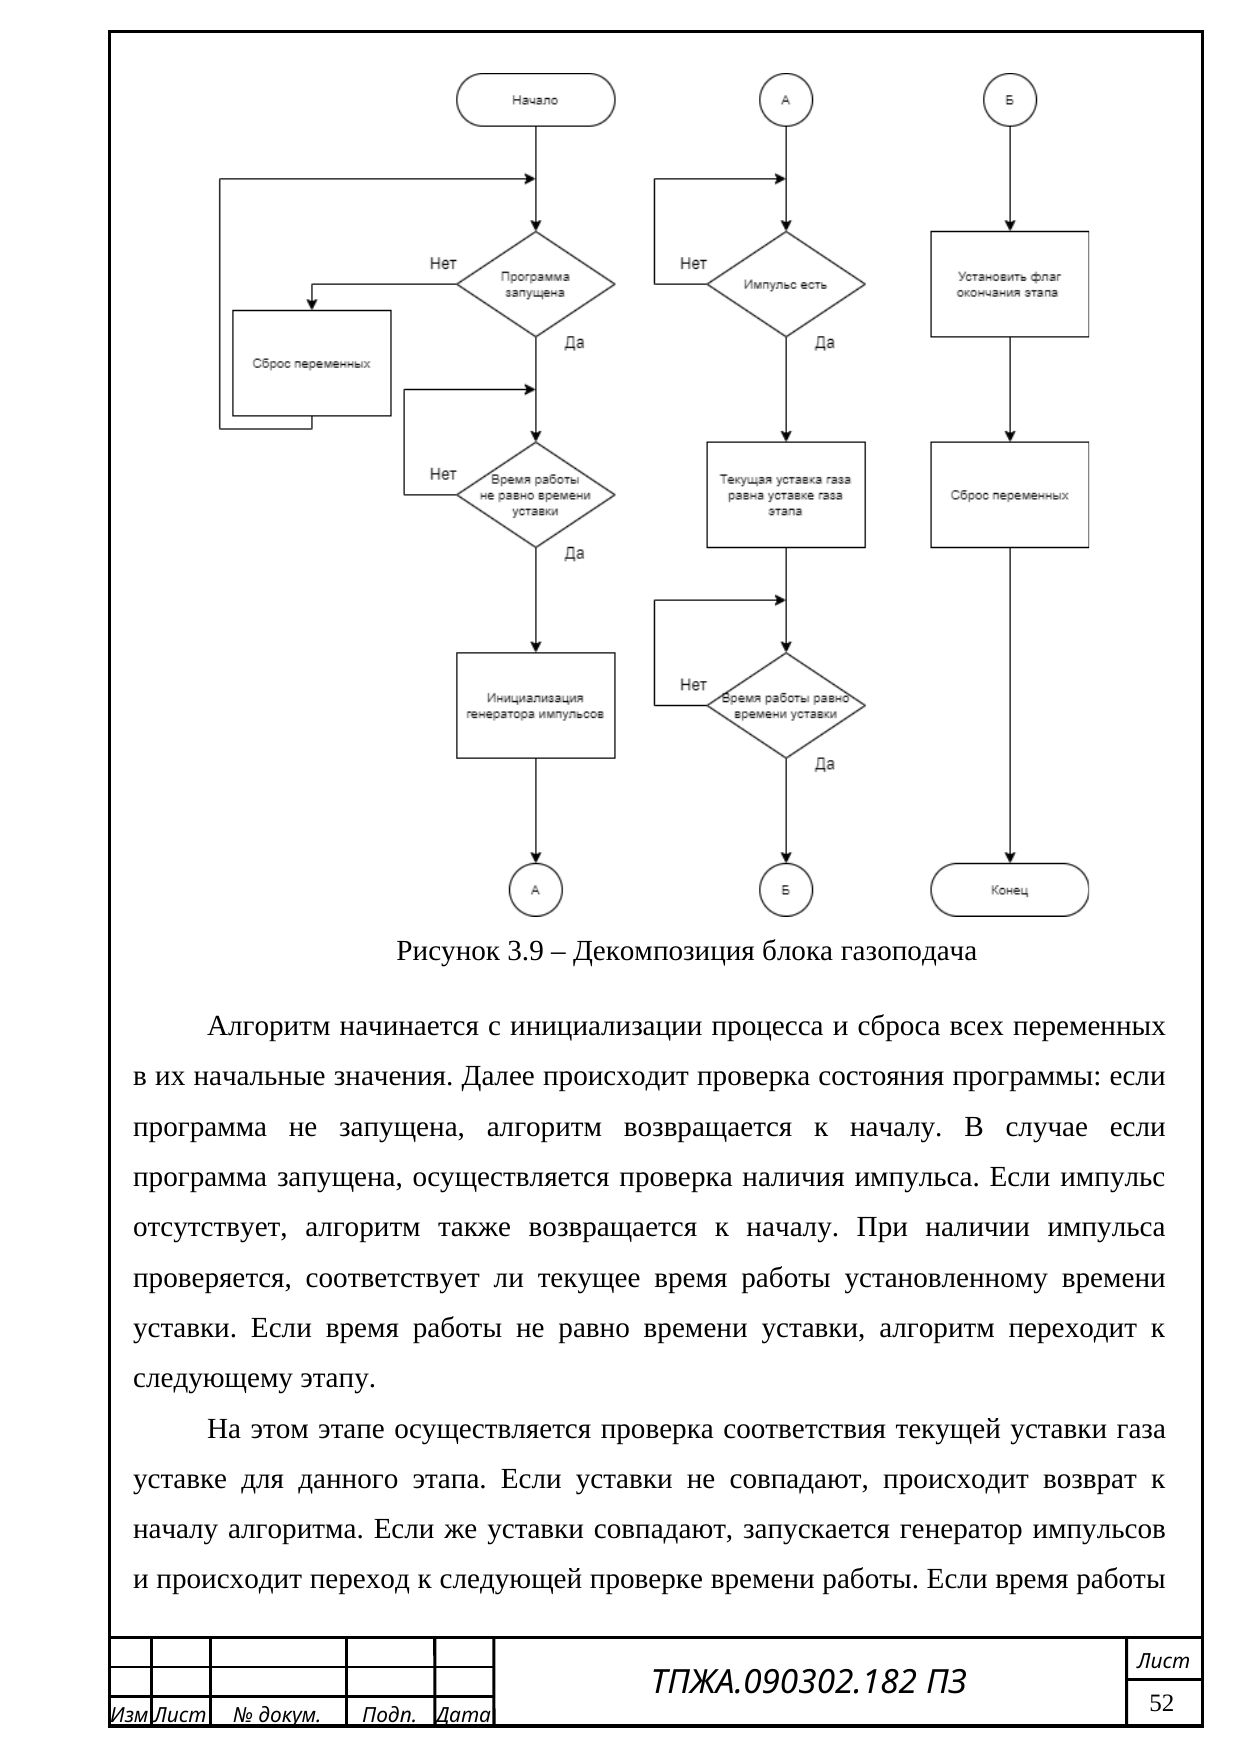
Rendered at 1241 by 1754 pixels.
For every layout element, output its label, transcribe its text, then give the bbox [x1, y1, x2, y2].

text Рисунок 3.9 – Декомпозиция блока газоподача [133, 933, 1167, 966]
picture [210, 73, 1090, 917]
text Алгоритм начинается с инициализации процесса и сброса всех переменных в их начальные значения. Далее происходит проверка состояния программы: если программа не запущена, алгоритм возвращается к началу. В случае если программа запущена, осуществляется проверка наличия импульса. Если импульс отсутствует, алгоритм также возвращается к началу. При наличии импульса проверяется, соответствует ли текущее время работы установленному времени уставки. Если время работы не равно времени уставки, алгоритм переходит к следующему этапу. [133, 1008, 1167, 1394]
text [133, 1411, 1167, 1595]
